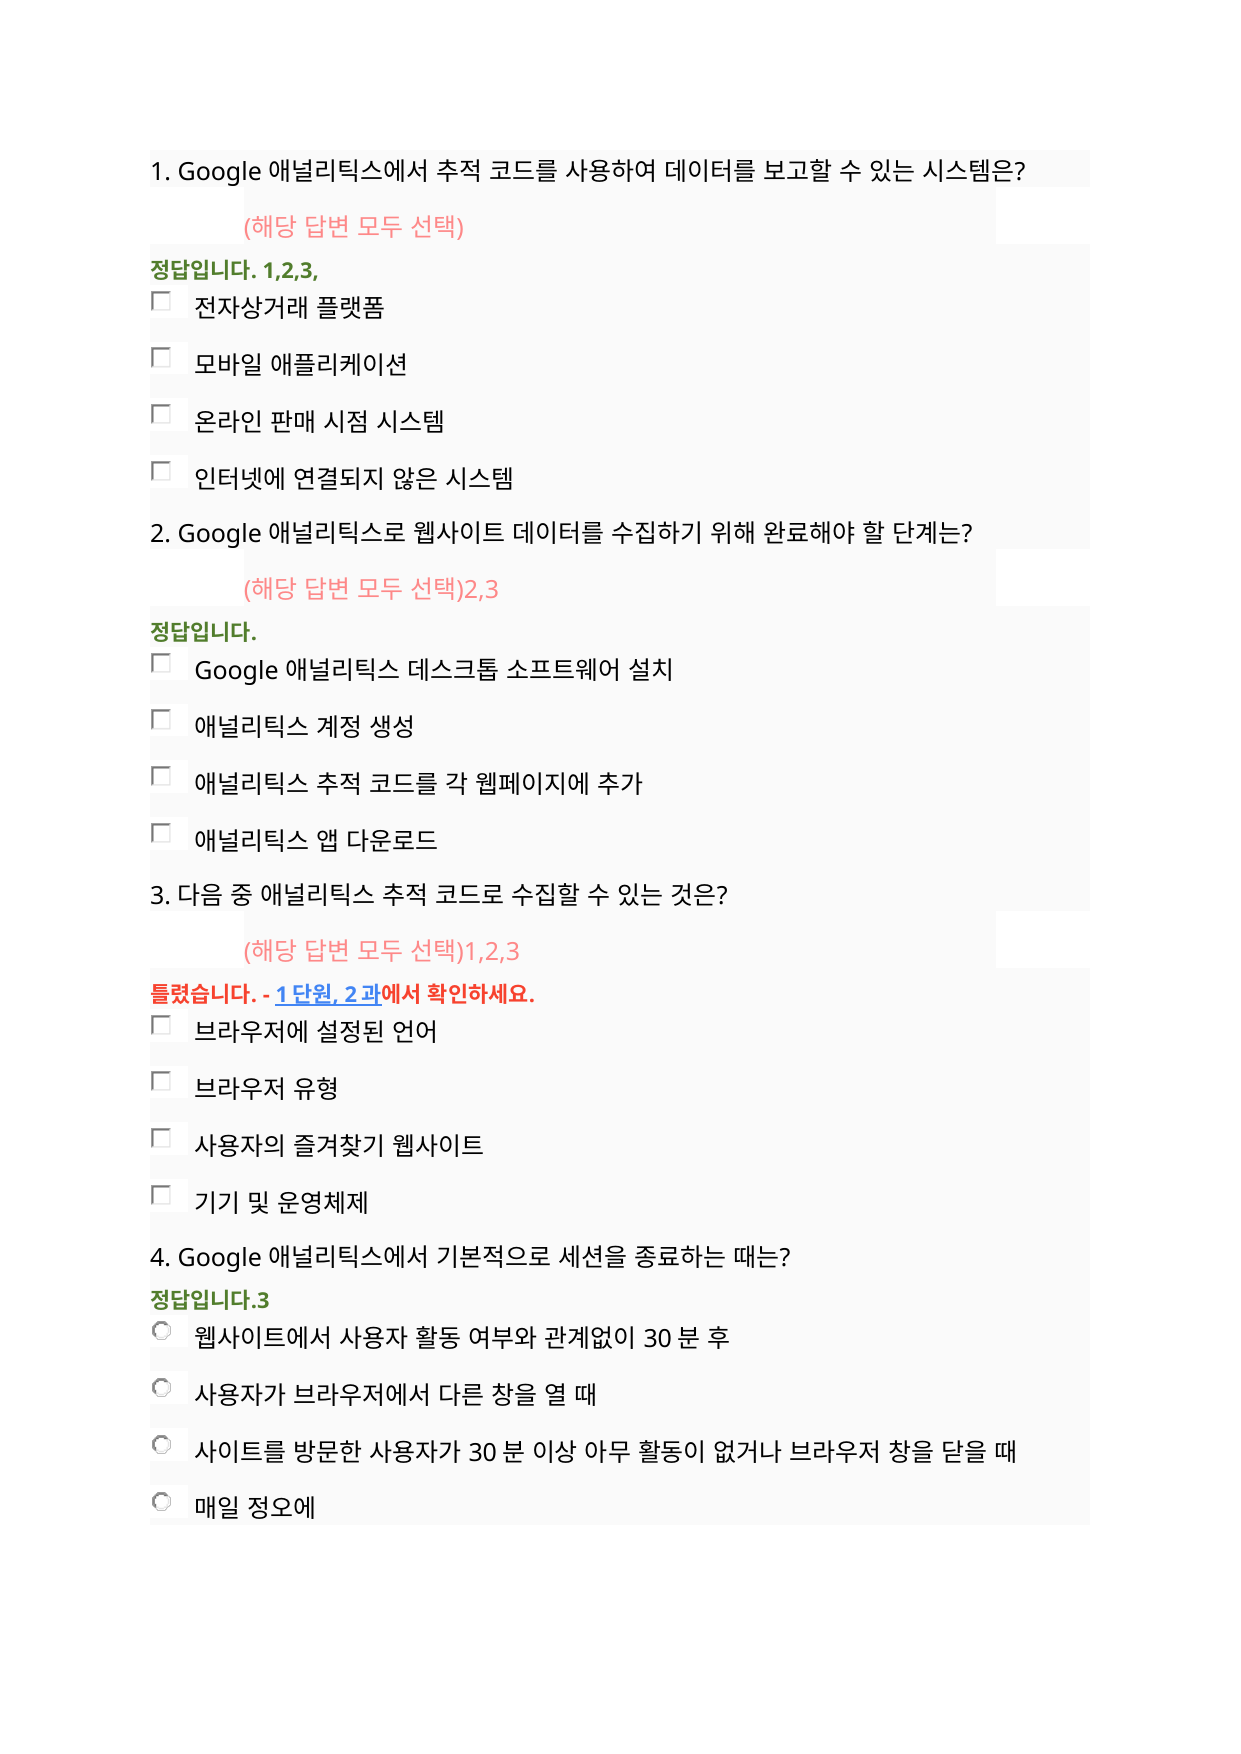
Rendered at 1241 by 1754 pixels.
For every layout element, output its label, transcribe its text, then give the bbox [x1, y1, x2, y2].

text 브라우저에 설정된 언어 [150, 1009, 1090, 1049]
text 1. Google 애널리틱스에서 추적 코드를 사용하여 데이터를 보고할 수 있는 시스템은? [150, 150, 1090, 187]
text 인터넷에 연결되지 않은 시스템 [150, 455, 1090, 495]
text (해당 답변 모두 선택)2,3 [244, 568, 996, 606]
text 정답입니다.3 [150, 1283, 1090, 1314]
text 4. Google 애널리틱스에서 기본적으로 세션을 종료하는 때는? [150, 1236, 1090, 1273]
text 애널리틱스 계정 생성 [150, 704, 1090, 744]
text 사용자가 브라우저에서 다른 창을 열 때 [150, 1371, 1090, 1411]
text 모바일 애플리케이션 [150, 342, 1090, 382]
text 정답입니다. 1,2,3, [150, 253, 1090, 285]
text 사이트를 방문한 사용자가 30분 이상 아무 활동이 없거나 브라우저 창을 닫을 때 [150, 1428, 1090, 1468]
text 정답입니다. [150, 615, 1090, 647]
text 온라인 판매 시점 시스템 [150, 398, 1090, 438]
text 전자상거래 플랫폼 [150, 285, 1090, 325]
text 기기 및 운영체제 [150, 1179, 1090, 1219]
text 틀렸습니다. - 1단원, 2과에서 확인하세요. [150, 977, 1090, 1009]
text 사용자의 즐겨찾기 웹사이트 [150, 1122, 1090, 1162]
text 애널리틱스 추적 코드를 각 웹페이지에 추가 [150, 760, 1090, 801]
text Google 애널리틱스 데스크톱 소프트웨어 설치 [150, 647, 1090, 687]
text (해당 답변 모두 선택)1,2,3 [244, 930, 996, 968]
text 3. 다음 중 애널리틱스 추적 코드로 수집할 수 있는 것은? [150, 874, 1090, 911]
text 웹사이트에서 사용자 활동 여부와 관계없이 30분 후 [150, 1314, 1090, 1355]
text 매일 정오에 [150, 1485, 1090, 1525]
text 브라우저 유형 [150, 1066, 1090, 1106]
text 2. Google 애널리틱스로 웹사이트 데이터를 수집하기 위해 완료해야 할 단계는? [150, 512, 1090, 549]
text (해당 답변 모두 선택) [244, 206, 996, 244]
text 애널리틱스 앱 다운로드 [150, 817, 1090, 857]
